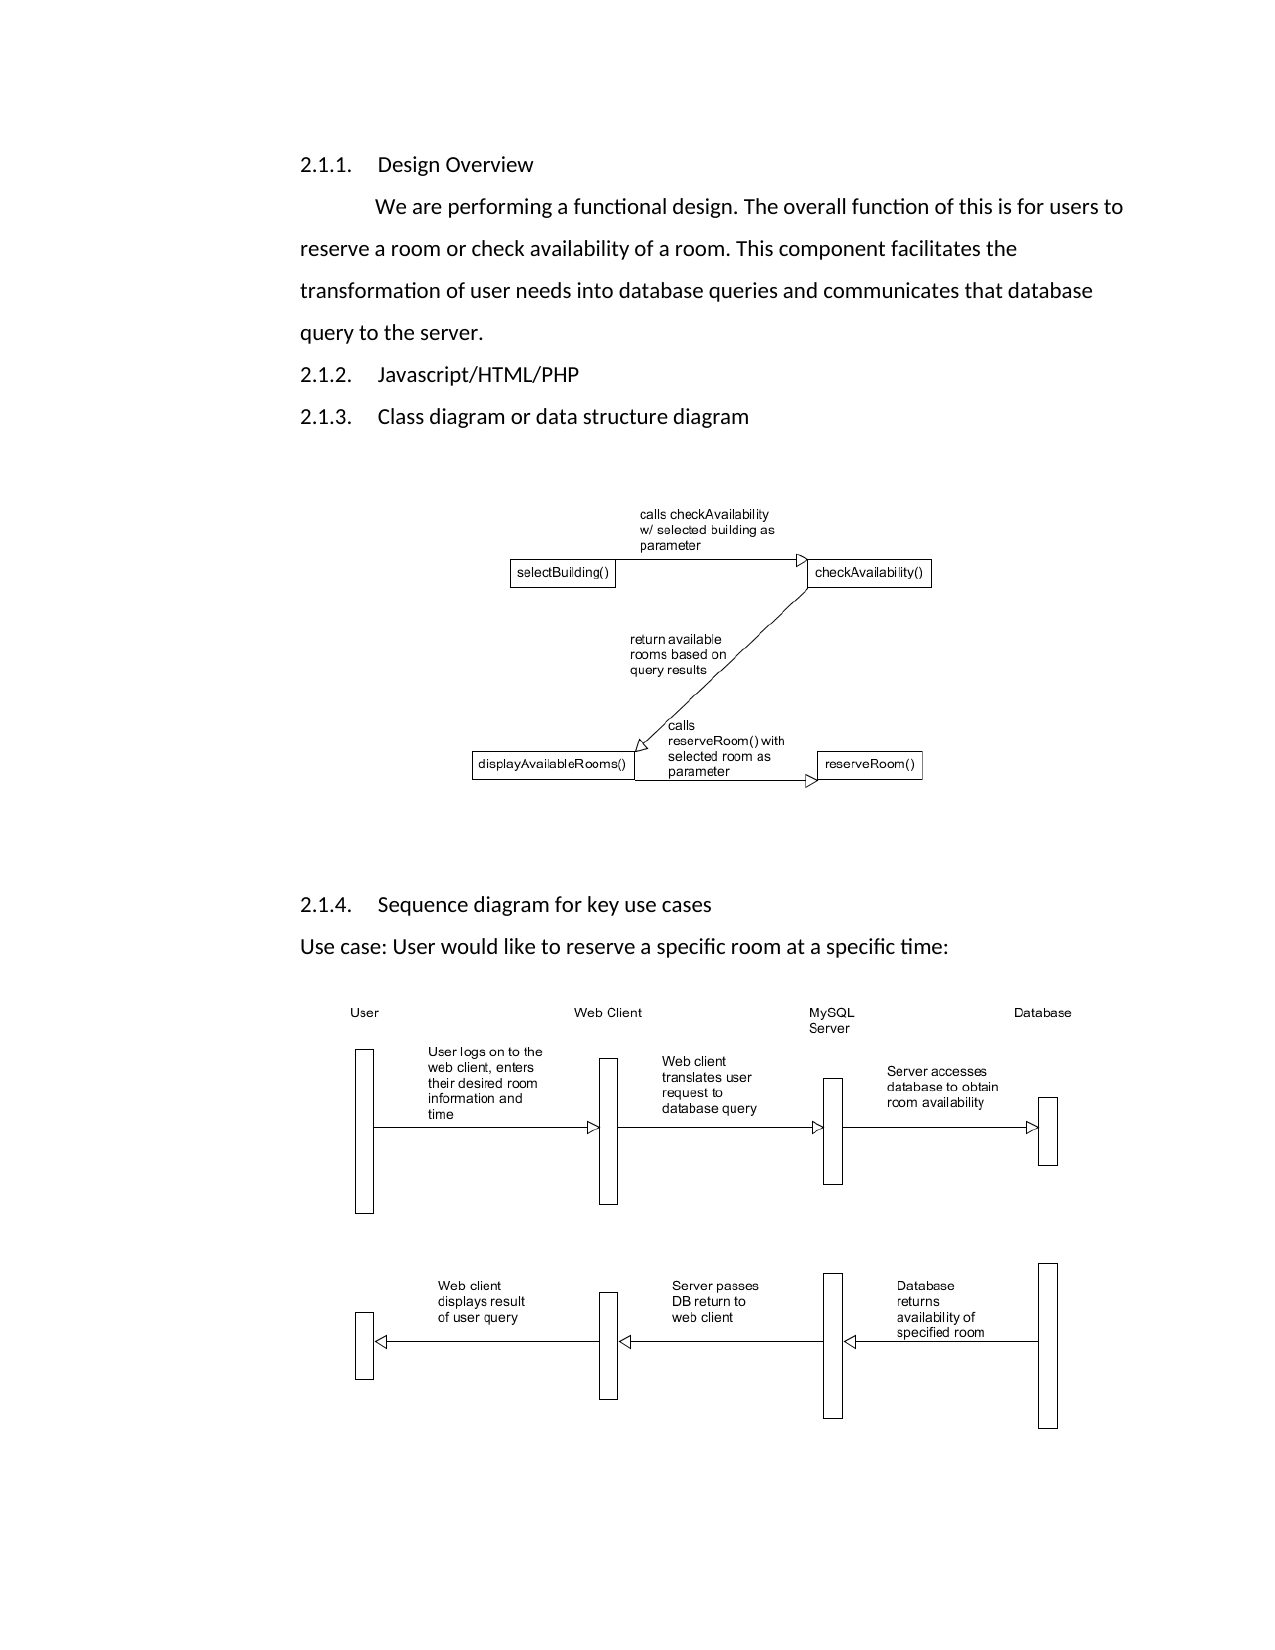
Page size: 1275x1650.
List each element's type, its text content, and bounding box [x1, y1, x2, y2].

picture [432, 485, 993, 835]
text 2.1.3. Class diagram or data structure diagram [225, 402, 1125, 430]
text 2.1.2. Javascript/HTML/PHP [225, 360, 1125, 388]
text We are performing a functional design. The overall function of this is for users to reserve a room or check availability of a room. This component facilitates the transformation of user needs into database queries and communicates that database query to the server. [300, 192, 1125, 346]
picture [320, 974, 1105, 1483]
text 2.1.1. Design Overview [225, 150, 1125, 178]
text Use case: User would like to reserve a specific room at a specific time: [225, 932, 1125, 960]
text 2.1.4. Sequence diagram for key use cases [225, 890, 1125, 918]
